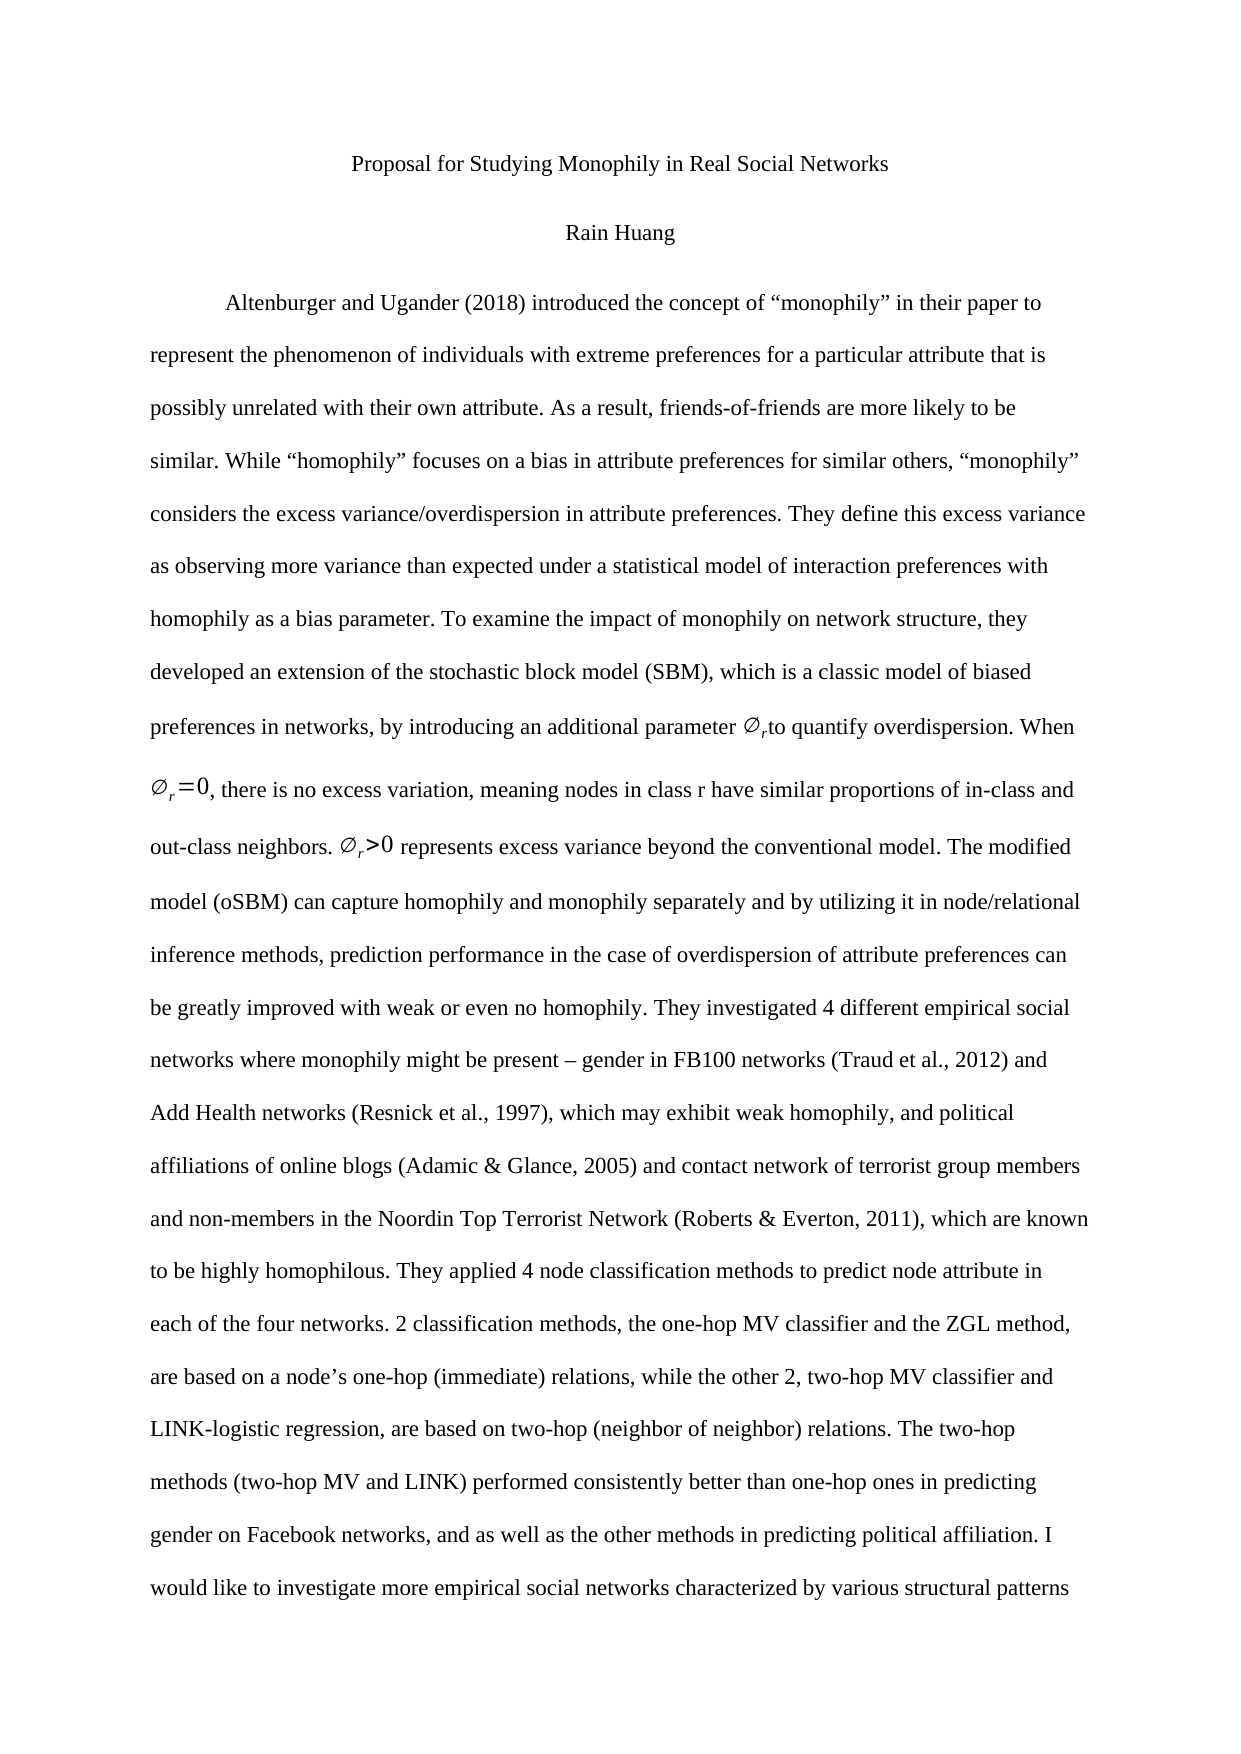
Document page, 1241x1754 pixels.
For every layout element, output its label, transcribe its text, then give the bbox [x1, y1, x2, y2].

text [150, 289, 1090, 1600]
text Rain Huang [150, 219, 1090, 246]
text Proposal for Studying Monophily in Real Social Networks [150, 150, 1090, 176]
